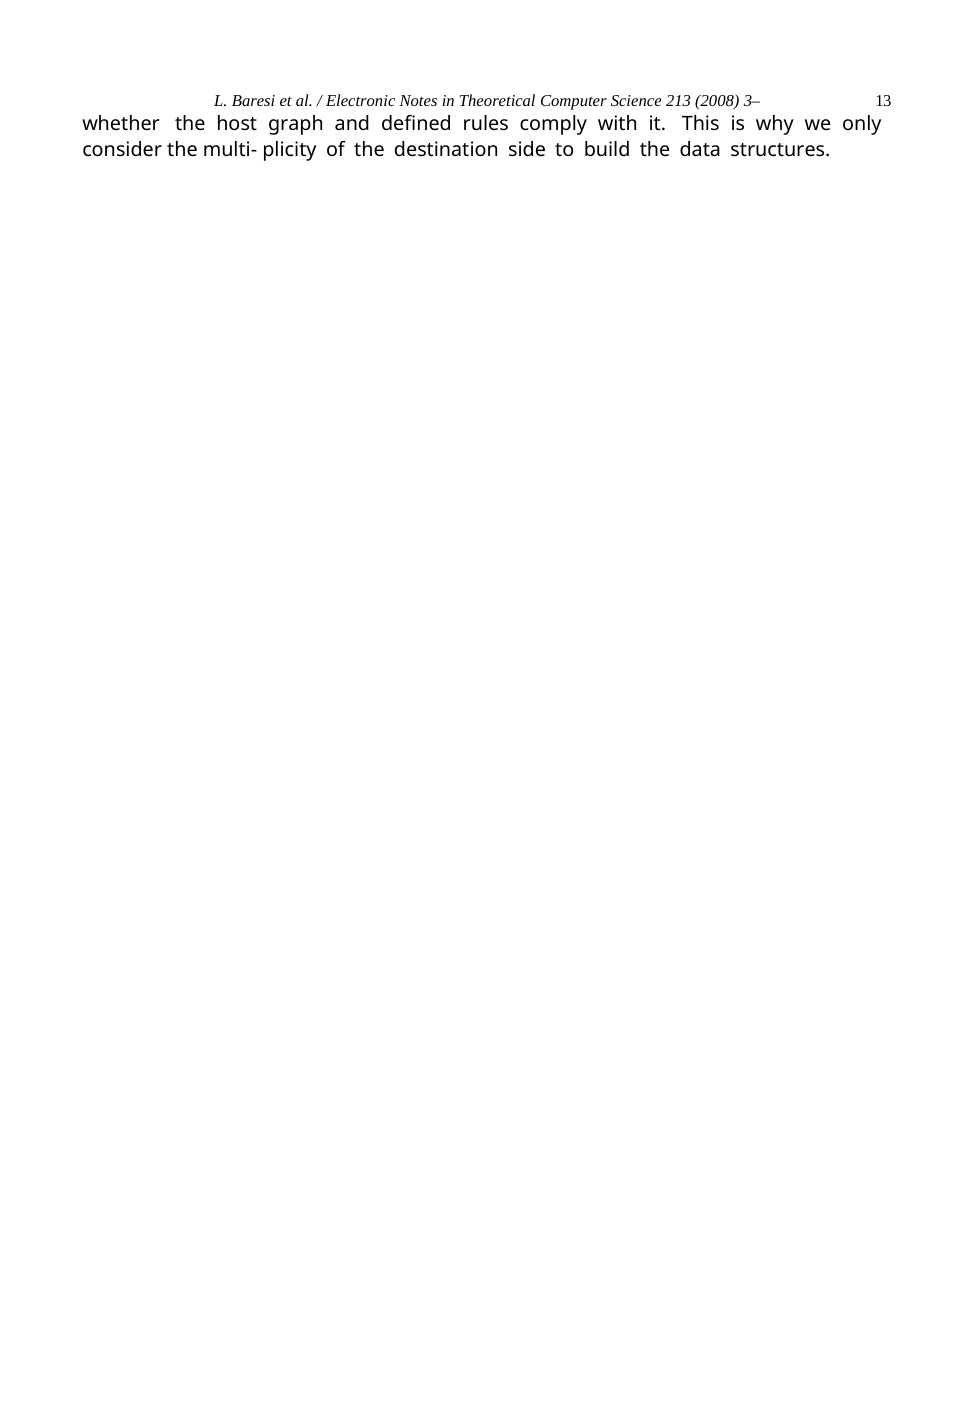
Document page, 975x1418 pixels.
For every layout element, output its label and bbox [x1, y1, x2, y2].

text [82, 110, 881, 162]
